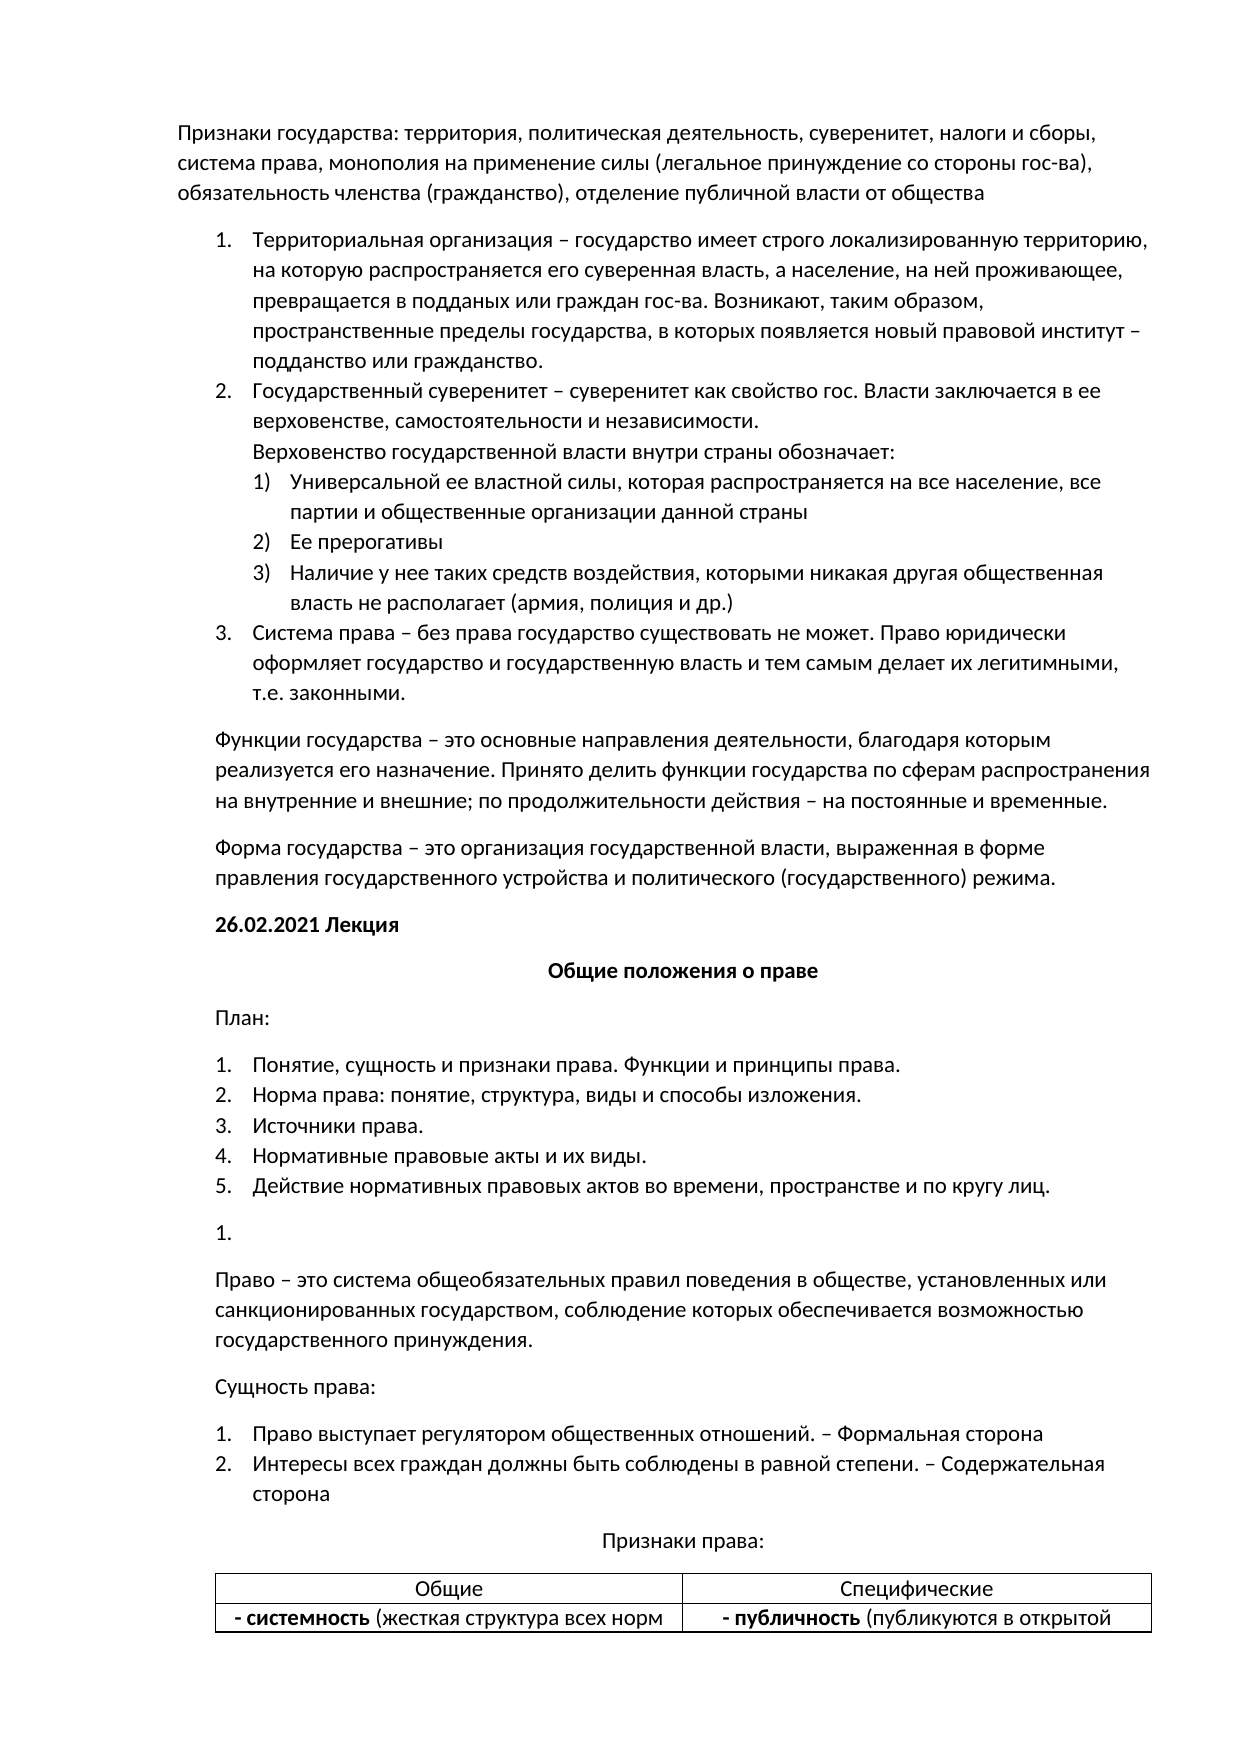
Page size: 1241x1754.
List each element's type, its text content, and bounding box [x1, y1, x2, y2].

list Ее прерогативы [252, 527, 1152, 556]
list Интересы всех граждан должны быть соблюдены в равной степени. – Содержательная сторона [215, 1449, 1152, 1508]
list Система права – без права государство существовать не может. Право юридически оформляет государство и государственную власть и тем самым делает их легитимными, т.е. законными. [215, 618, 1152, 707]
table_header Общие [216, 1574, 682, 1602]
list Действие нормативных правовых актов во времени, пространстве и по кругу лиц. [215, 1171, 1152, 1199]
list Верховенство государственной власти внутри страны обозначает: [252, 437, 1152, 465]
list Наличие у нее таких средств воздействия, которыми никакая другая общественная власть не располагает (армия, полиция и др.) [252, 558, 1152, 616]
text Общие положения о праве [215, 957, 1152, 985]
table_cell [683, 1604, 1151, 1631]
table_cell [216, 1604, 682, 1631]
list Источники права. [215, 1111, 1152, 1139]
text Признаки государства: территория, политическая деятельность, суверенитет, налоги и сборы, система права, монополия на применение силы (легальное принуждение со стороны гос-ва), обязательность членства (гражданство), отделение публичной власти от общества [177, 118, 1152, 207]
text 26.02.2021 Лекция [215, 910, 1152, 938]
list Понятие, сущность и признаки права. Функции и принципы права. [215, 1050, 1152, 1078]
list Нормативные правовые акты и их виды. [215, 1141, 1152, 1169]
text Сущность права: [215, 1372, 1152, 1400]
list Универсальной ее властной силы, которая распространяется на все население, все партии и общественные организации данной страны [252, 467, 1152, 525]
text Форма государства – это организация государственной власти, выраженная в форме правления государственного устройства и политического (государственного) режима. [215, 833, 1152, 891]
text 1. [215, 1218, 1152, 1246]
list Норма права: понятие, структура, виды и способы изложения. [215, 1081, 1152, 1109]
text Функции государства – это основные направления деятельности, благодаря которым реализуется его назначение. Принято делить функции государства по сферам распространения на внутренние и внешние; по продолжительности действия – на постоянные и временные. [215, 725, 1152, 814]
text План: [215, 1003, 1152, 1032]
text Право – это система общеобязательных правил поведения в обществе, установленных или санкционированных государством, соблюдение которых обеспечивается возможностью государственного принуждения. [215, 1265, 1152, 1353]
table_header Специфические [683, 1574, 1151, 1602]
list Государственный суверенитет – суверенитет как свойство гос. Власти заключается в ее верховенстве, самостоятельности и независимости. [215, 376, 1152, 435]
list Территориальная организация – государство имеет строго локализированную территорию, на которую распространяется его суверенная власть, а население, на ней проживающее, превращается в подданых или граждан гос-ва. Возникают, таким образом, пространственные пределы государства, в которых появляется новый правовой институт – подданство или гражданство. [215, 225, 1152, 374]
list Право выступает регулятором общественных отношений. – Формальная сторона [215, 1419, 1152, 1447]
text Признаки права: [215, 1526, 1152, 1554]
